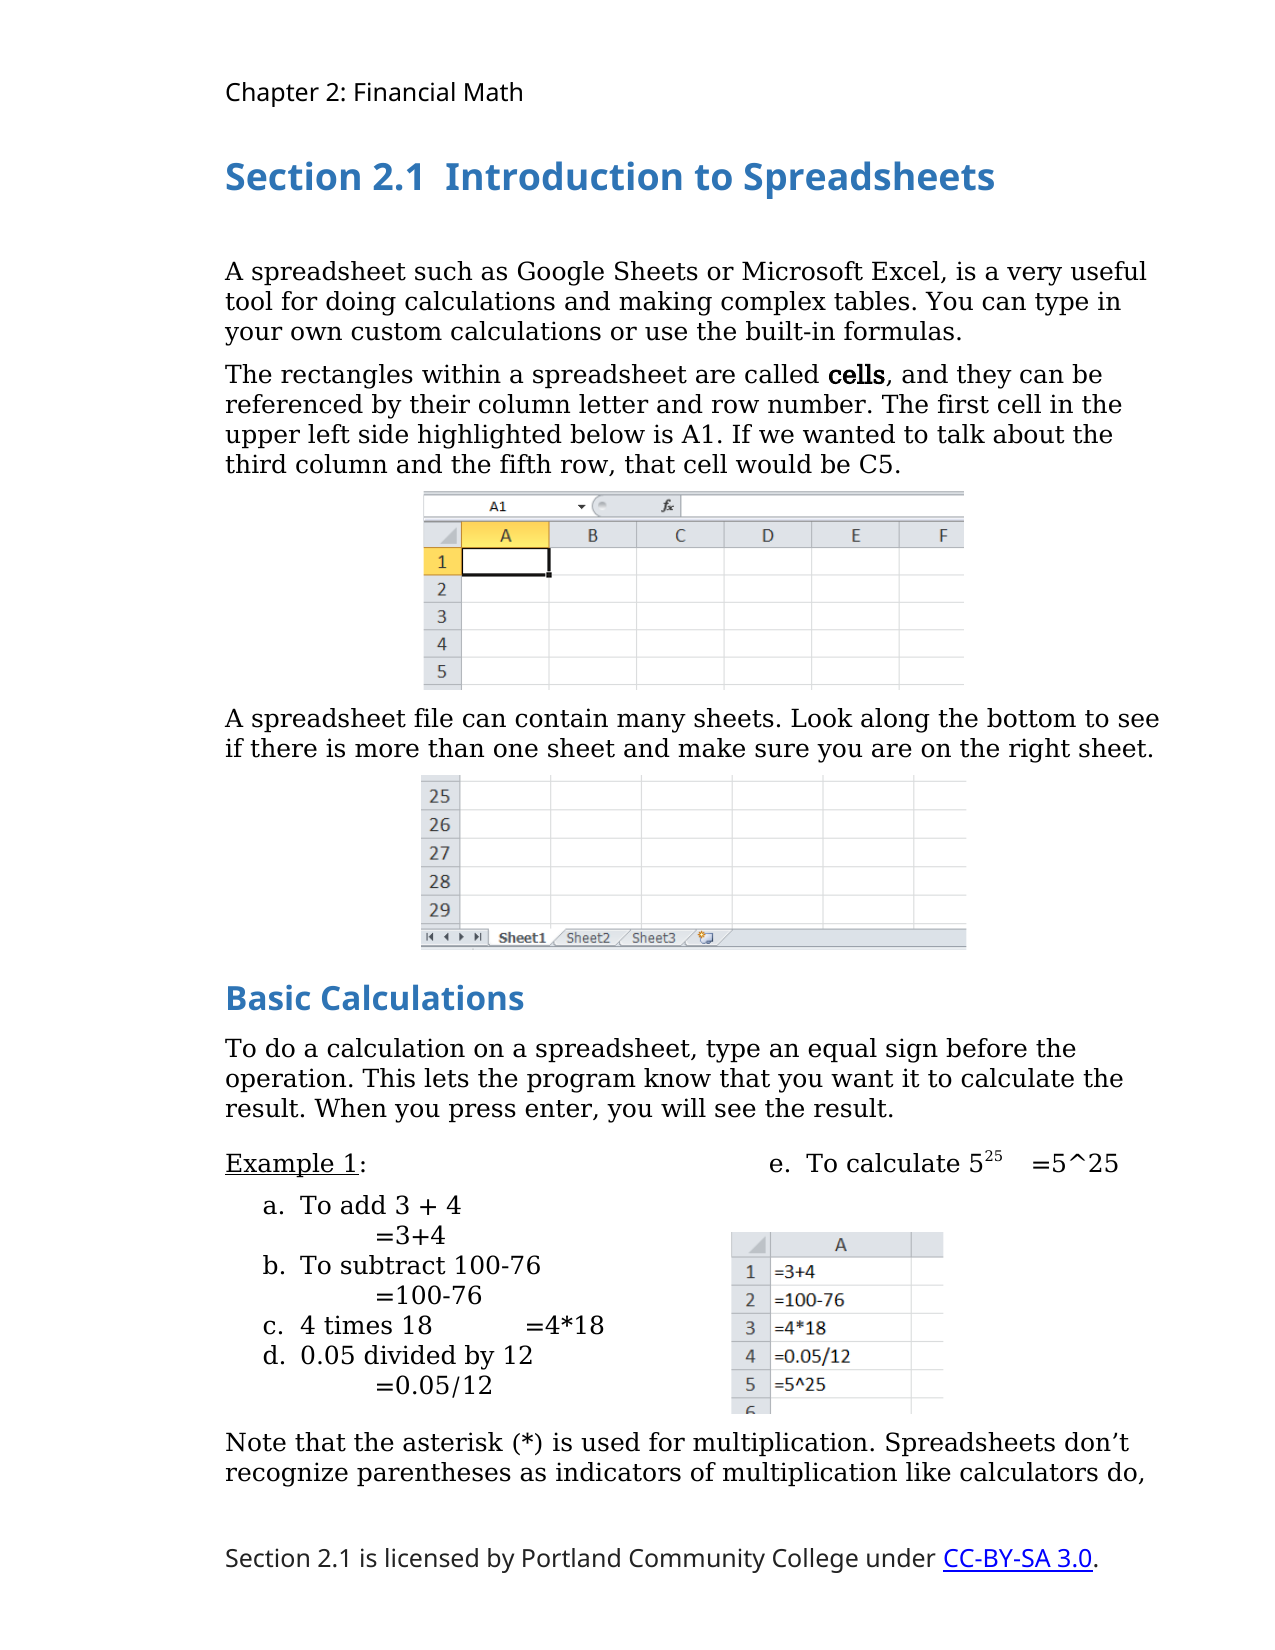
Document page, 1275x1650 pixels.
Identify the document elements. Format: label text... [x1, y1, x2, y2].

subtitle Section 2.1 Introduction to Spreadsheets [225, 150, 1162, 201]
text Example 1: [225, 1147, 656, 1177]
list To subtract 100-76 =100-76 [262, 1250, 656, 1310]
picture [731, 1232, 944, 1414]
list 0.05 divided by 12 =0.05/12 [262, 1340, 656, 1400]
text A spreadsheet file can contain many sheets. Look along the bottom to see if there is more than one sheet and make sure you are on the right sheet. [225, 702, 1162, 762]
picture [421, 775, 967, 950]
text The rectangles within a spreadsheet are called cells, and they can be referenced by their column letter and row number. The first cell in the upper left side highlighted below is A1. If we wanted to talk about the third column and the fifth row, that cell would be C5. [225, 358, 1162, 478]
text To do a calculation on a spreadsheet, type an equal sign before the operation. This lets the program know that you want it to calculate the result. When you press enter, you will see the result. [225, 1032, 1162, 1122]
text A spreadsheet such as Google Sheets or Microsoft Excel, is a very useful tool for doing calculations and making complex tables. You can type in your own custom calculations or use the built-in formulas. [225, 256, 1162, 346]
picture [423, 491, 964, 690]
list To add 3 + 4 =3+4 [262, 1190, 656, 1250]
list 4 times 18 =4*18 [262, 1310, 656, 1340]
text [225, 1427, 1162, 1487]
list To calculate 525 =5^25 [769, 1147, 1162, 1177]
subtitle Basic Calculations [225, 974, 1162, 1020]
